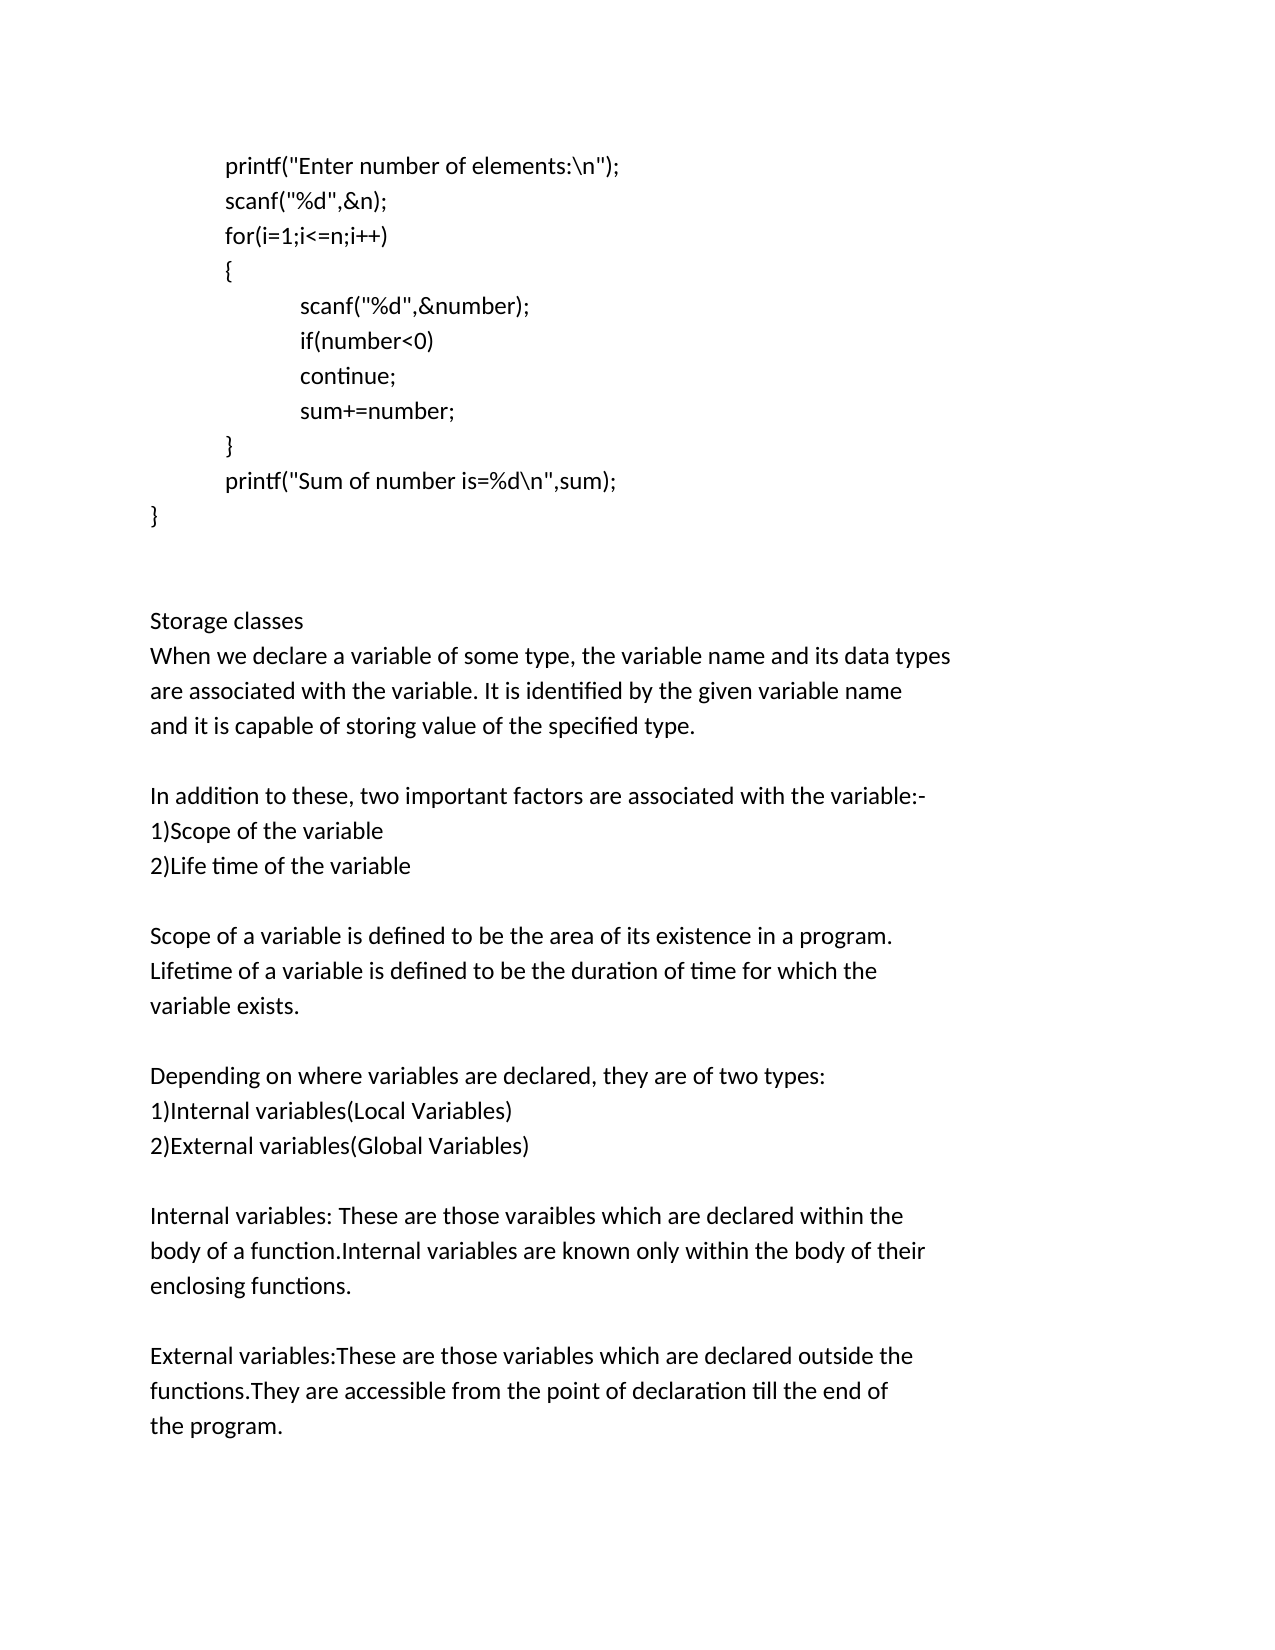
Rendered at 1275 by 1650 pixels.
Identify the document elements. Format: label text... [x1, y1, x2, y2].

text if(number<0) [150, 325, 1125, 356]
text sum+=number; [150, 395, 1125, 426]
text body of a function.Internal variables are known only within the body of their [150, 1235, 1125, 1266]
text for(i=1;i<=n;i++) [150, 220, 1125, 251]
text In addition to these, two important factors are associated with the variable:- [150, 780, 1125, 811]
text functions.They are accessible from the point of declaration till the end of [150, 1375, 1125, 1406]
text 2)External variables(Global Variables) [150, 1130, 1125, 1161]
text External variables:These are those variables which are declared outside the [150, 1340, 1125, 1371]
text the program. [150, 1410, 1125, 1441]
text { [150, 255, 1125, 286]
text are associated with the variable. It is identified by the given variable name [150, 675, 1125, 706]
text When we declare a variable of some type, the variable name and its data types [150, 640, 1125, 671]
text enclosing functions. [150, 1270, 1125, 1301]
text variable exists. [150, 990, 1125, 1021]
text Depending on where variables are declared, they are of two types: [150, 1060, 1125, 1091]
text 2)Life time of the variable [150, 850, 1125, 881]
text printf("Sum of number is=%d\n",sum); [150, 465, 1125, 496]
text and it is capable of storing value of the specified type. [150, 710, 1125, 741]
text scanf("%d",&n); [150, 185, 1125, 216]
text Scope of a variable is defined to be the area of its existence in a program. [150, 920, 1125, 951]
text Internal variables: These are those varaibles which are declared within the [150, 1200, 1125, 1231]
text } [150, 500, 1125, 531]
text } [150, 430, 1125, 461]
text Storage classes [150, 605, 1125, 636]
text continue; [150, 360, 1125, 391]
text Lifetime of a variable is defined to be the duration of time for which the [150, 955, 1125, 986]
text scanf("%d",&number); [150, 290, 1125, 321]
text printf("Enter number of elements:\n"); [150, 150, 1125, 181]
text 1)Scope of the variable [150, 815, 1125, 846]
text 1)Internal variables(Local Variables) [150, 1095, 1125, 1126]
